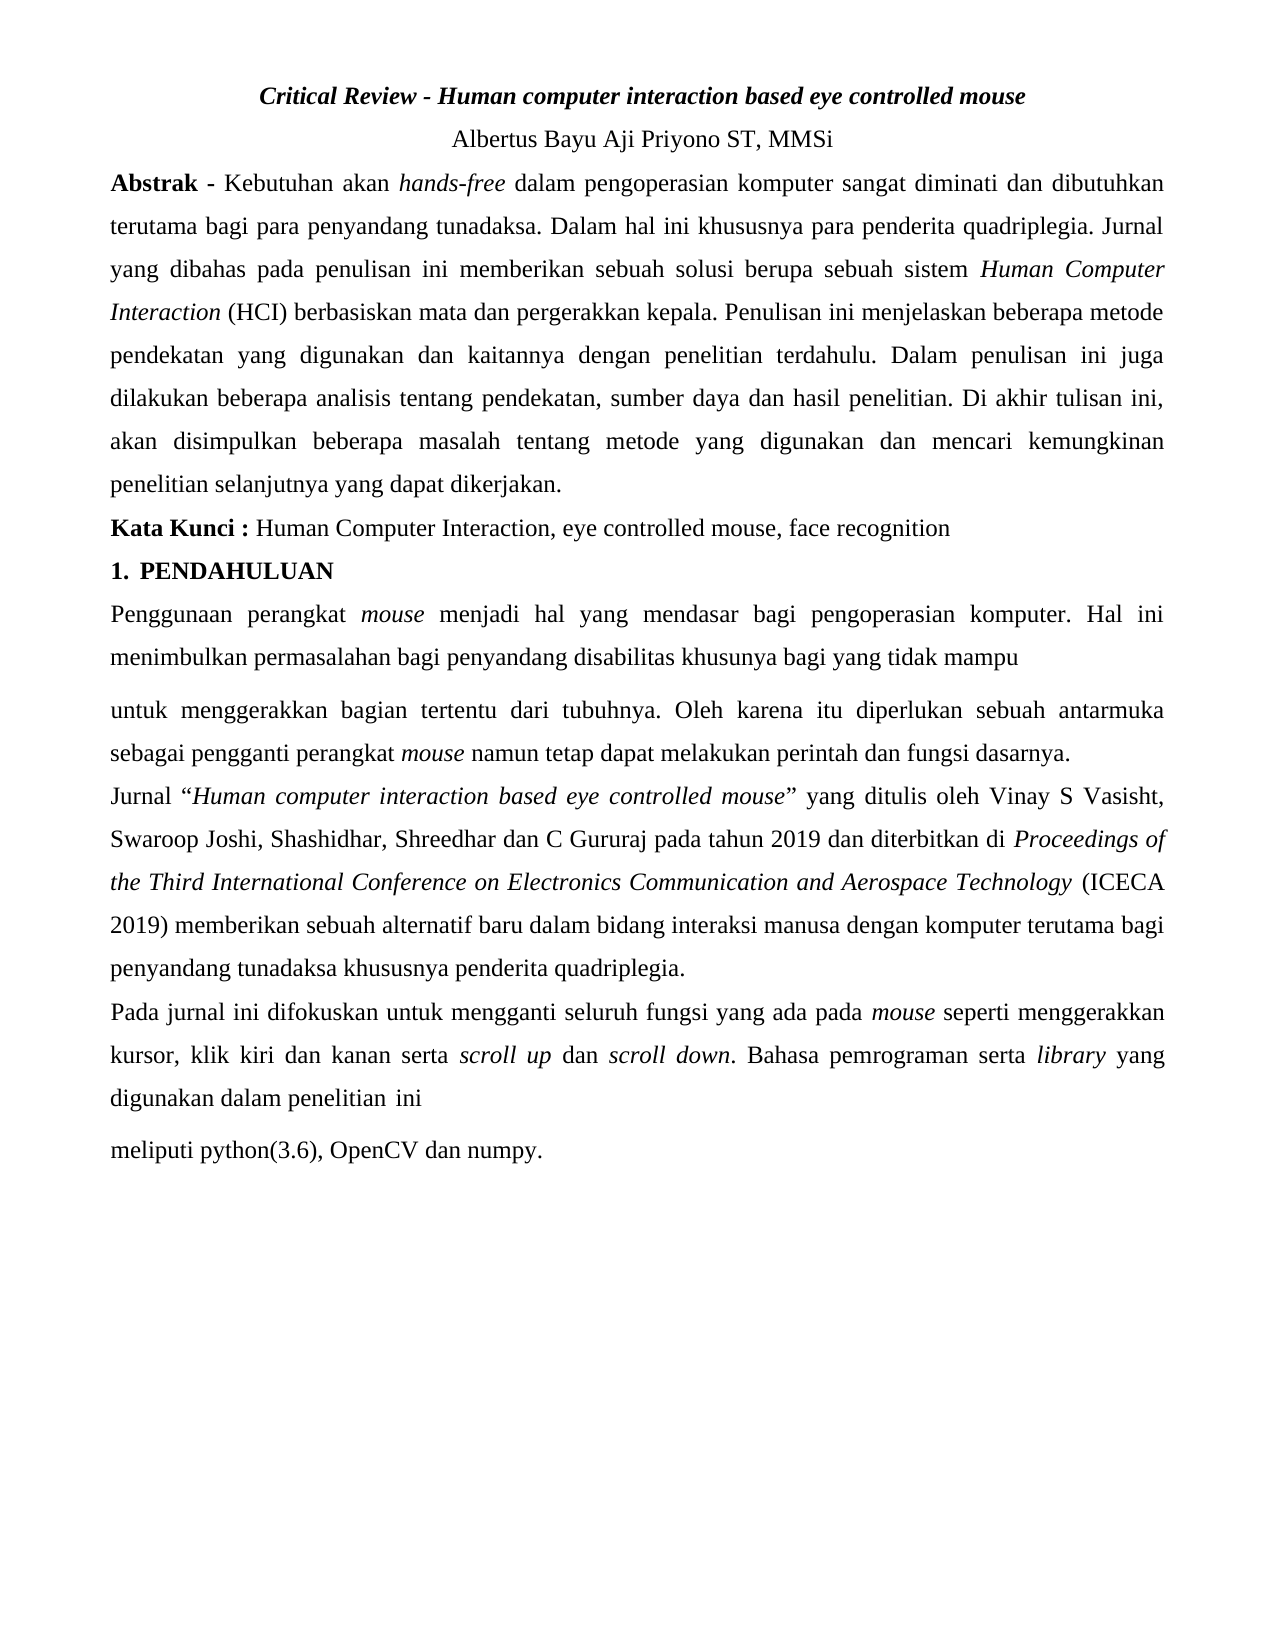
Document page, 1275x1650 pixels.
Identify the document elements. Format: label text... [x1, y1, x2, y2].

text Critical Review - Human computer interaction based eye controlled mouse [156, 81, 1130, 110]
text Albertus Bayu Aji Priyono ST, MMSi [451, 124, 1208, 153]
subtitle PENDAHULUAN [110, 556, 1165, 584]
text Kata Kunci : Human Computer Interaction, eye controlled mouse, face recognition [110, 513, 1165, 541]
text Abstrak - Kebutuhan akan hands-free dalam pengoperasian komputer sangat diminati dan dibutuhkan terutama bagi para penyandang tunadaksa. Dalam hal ini khususnya para penderita quadriplegia. Jurnal yang dibahas pada penulisan ini memberikan sebuah solusi berupa sebuah sistem Human Computer Interaction (HCI) berbasiskan mata dan pergerakkan kepala. Penulisan ini menjelaskan beberapa metode pendekatan yang digunakan dan kaitannya dengan penelitian terdahulu. Dalam penulisan ini juga dilakukan beberapa analisis tentang pendekatan, sumber daya dan hasil penelitian. Di akhir tulisan ini, akan disimpulkan beberapa masalah tentang metode yang digunakan dan mencari kemungkinan penelitian selanjutnya yang dapat dikerjakan. [110, 168, 1165, 498]
text Penggunaan perangkat mouse menjadi hal yang mendasar bagi pengoperasian komputer. Hal ini menimbulkan permasalahan bagi penyandang disabilitas khusunya bagi yang tidak mampu [110, 599, 1165, 671]
text untuk menggerakkan bagian tertentu dari tubuhnya. Oleh karena itu diperlukan sebuah antarmuka sebagai pengganti perangkat mouse namun tetap dapat melakukan perintah dan fungsi dasarnya. [110, 695, 1165, 767]
text meliputi python(3.6), OpenCV dan numpy. [110, 1135, 1165, 1163]
text Pada jurnal ini difokuskan untuk mengganti seluruh fungsi yang ada pada mouse seperti menggerakkan kursor, klik kiri dan kanan serta scroll up dan scroll down. Bahasa pemrograman serta library yang digunakan dalam penelitian ini [110, 997, 1165, 1112]
text Jurnal “Human computer interaction based eye controlled mouse” yang ditulis oleh Vinay S Vasisht, Swaroop Joshi, Shashidhar, Shreedhar dan C Gururaj pada tahun 2019 dan diterbitkan di Proceedings of the Third International Conference on Electronics Communication and Aerospace Technology (ICECA 2019) memberikan sebuah alternatif baru dalam bidang interaksi manusa dengan komputer terutama bagi penyandang tunadaksa khususnya penderita quadriplegia. [110, 781, 1165, 982]
